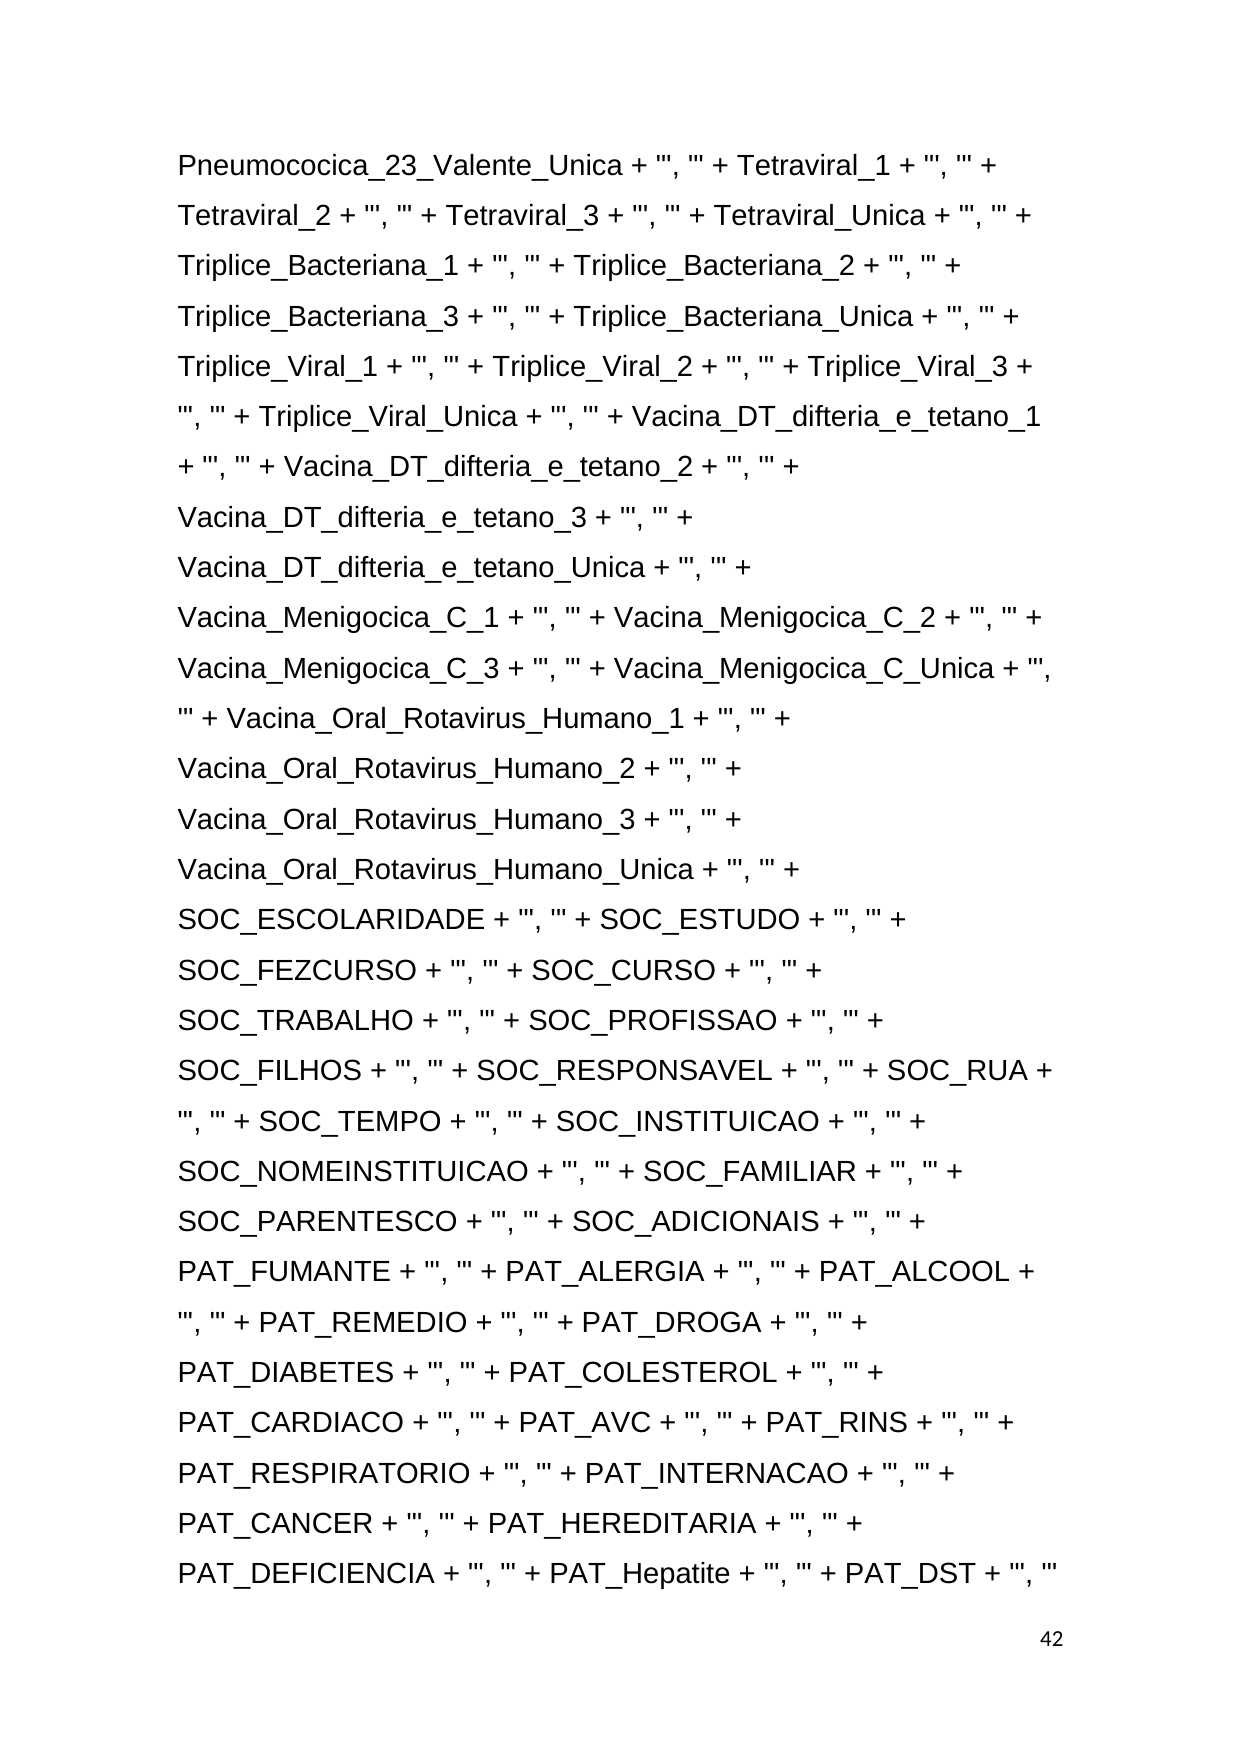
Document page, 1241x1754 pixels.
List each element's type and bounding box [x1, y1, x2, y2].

text [177, 148, 1063, 1590]
